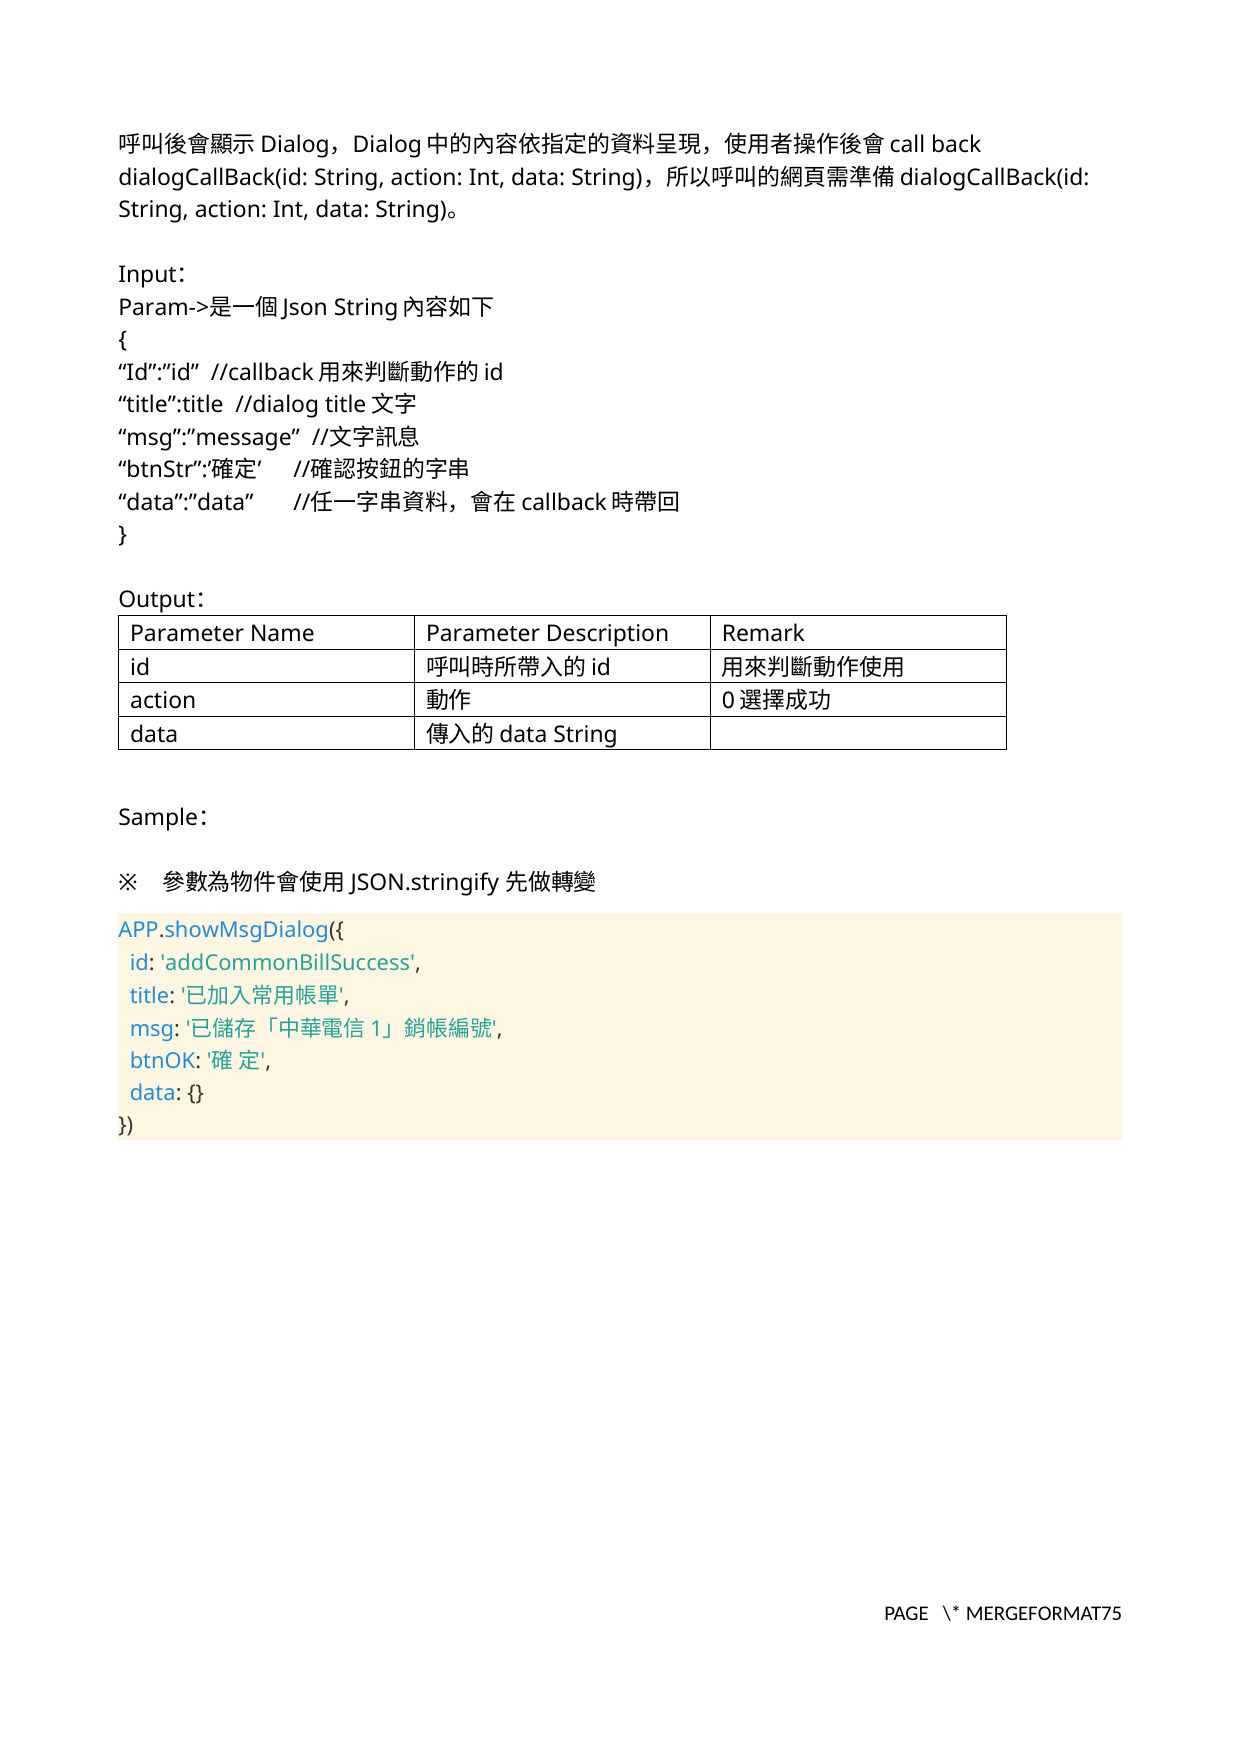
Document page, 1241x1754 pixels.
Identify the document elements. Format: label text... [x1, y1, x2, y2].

text { [118, 323, 1122, 355]
table_cell id [119, 650, 414, 682]
table_cell action [119, 683, 414, 716]
table_cell data [119, 717, 414, 749]
text Output： [118, 583, 1122, 615]
text }) [118, 1108, 1122, 1140]
text Param->是一個Json String內容如下 [118, 290, 1122, 323]
text “Id”:”id” //callback用來判斷動作的id [118, 355, 1122, 388]
table_cell 用來判斷動作使用 [711, 650, 1006, 682]
table_cell 0選擇成功 [711, 683, 1006, 716]
text ※ 參數為物件會使用 JSON.stringify 先做轉變 [118, 848, 1122, 913]
text data: {} [118, 1075, 1122, 1108]
text “data”:”data” //任一字串資料，會在callback時帶回 [118, 485, 1122, 518]
table_header Remark [711, 616, 1006, 649]
text title: '已加入常用帳單', [118, 978, 1122, 1010]
text “msg”:”message” //文字訊息 [118, 420, 1122, 453]
text msg: '已儲存「中華電信1」銷帳編號', [118, 1010, 1122, 1043]
table_cell 動作 [415, 683, 710, 716]
table_cell 呼叫時所帶入的id [415, 650, 710, 682]
text id: 'addCommonBillSuccess', [118, 945, 1122, 978]
text “btnStr”:’確定’ //確認按鈕的字串 [118, 453, 1122, 485]
table_header Parameter Name [119, 616, 414, 649]
text } [118, 518, 1122, 550]
table_header Parameter Description [415, 616, 710, 649]
text Sample： [118, 783, 1122, 848]
text btnOK: '確 定', [118, 1043, 1122, 1075]
text 呼叫後會顯示Dialog，Dialog中的內容依指定的資料呈現，使用者操作後會call back dialogCallBack(id: String, action: Int, data: String)，所以呼叫的網頁需準備dialogCallBack(id: String, action: Int, data: String)。 [118, 128, 1122, 225]
table_cell 傳入的data String [415, 717, 710, 749]
text Input： [118, 258, 1122, 290]
text APP.showMsgDialog({ [118, 913, 1122, 945]
text “title”:title //dialog title文字 [118, 388, 1122, 420]
table_cell [711, 717, 1006, 749]
